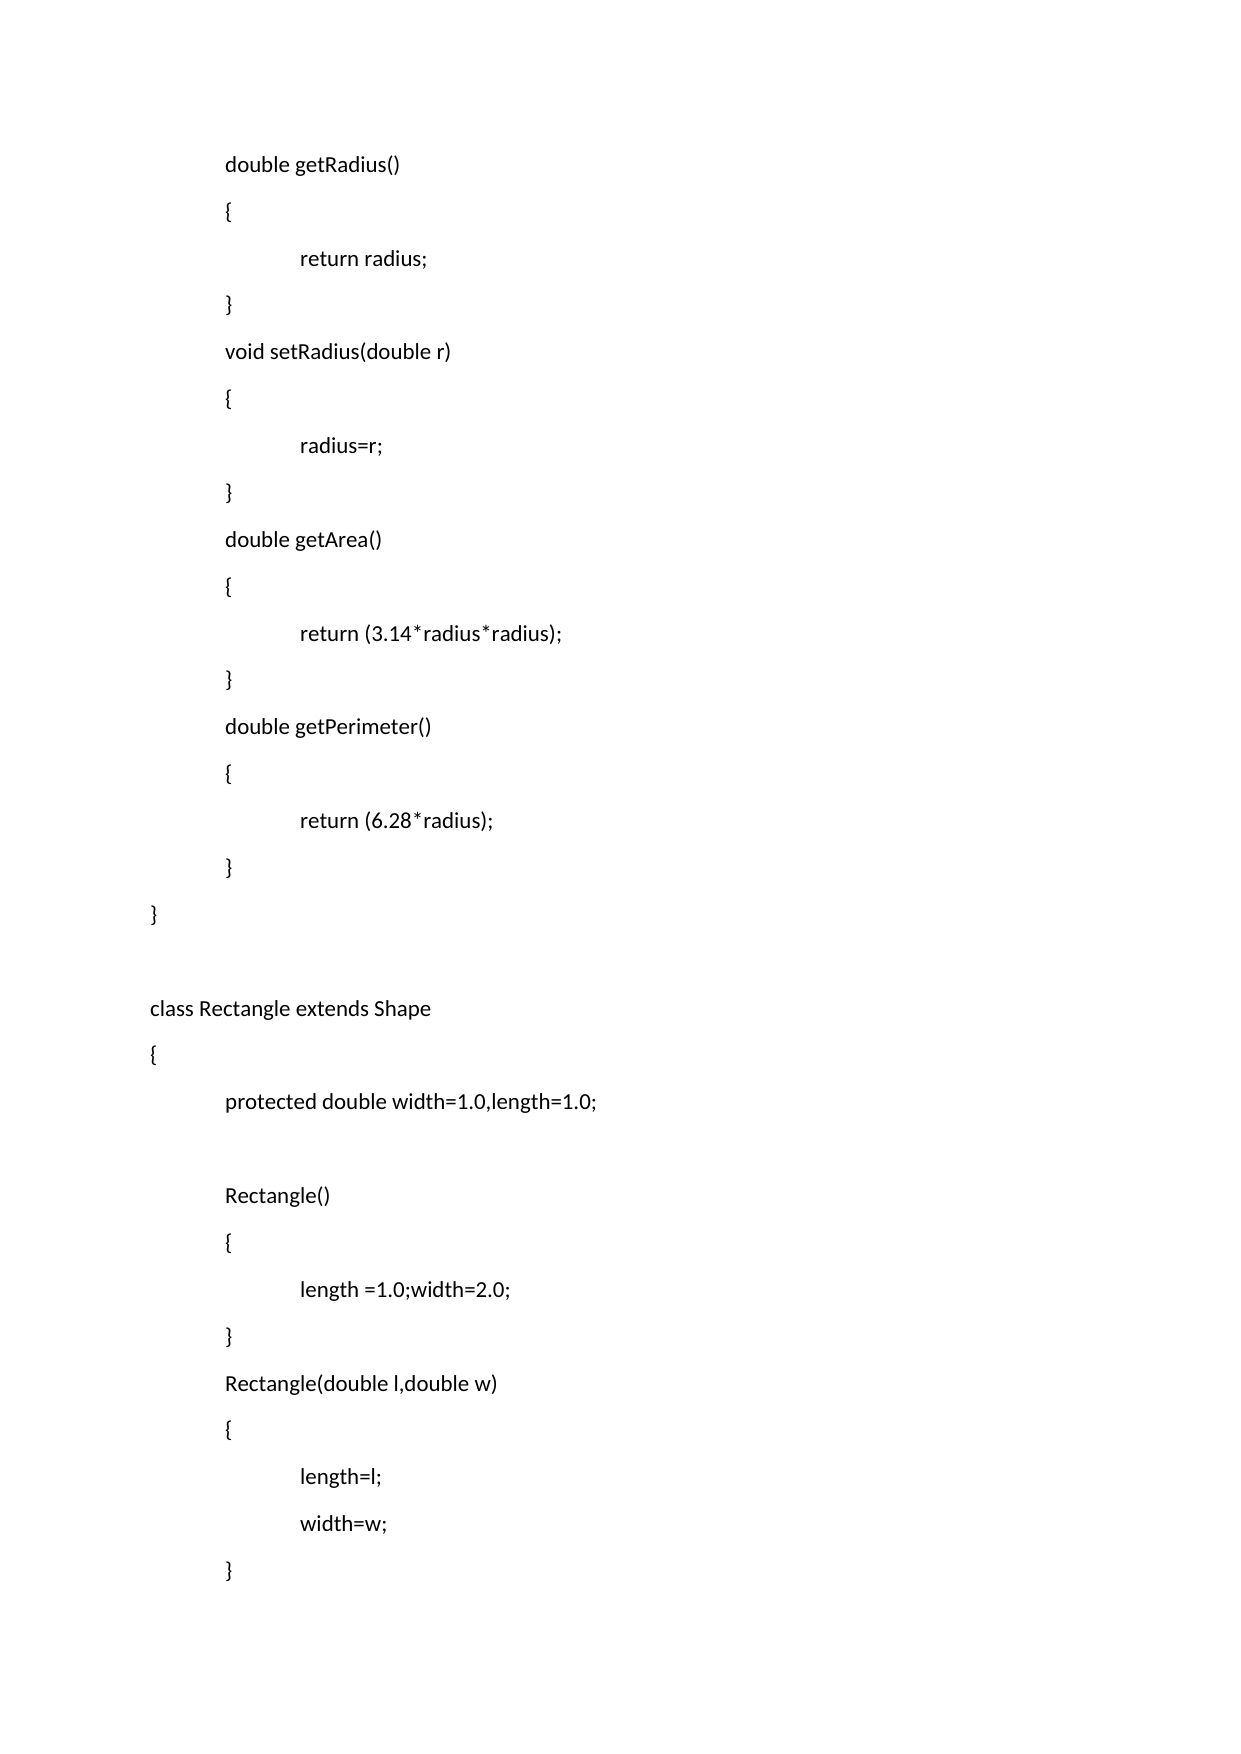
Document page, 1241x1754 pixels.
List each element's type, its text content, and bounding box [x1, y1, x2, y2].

text { [150, 197, 1090, 225]
text class Rectangle extends Shape [150, 994, 1090, 1022]
text length=l; [150, 1462, 1090, 1491]
text { [150, 1041, 1090, 1069]
text radius=r; [150, 431, 1090, 459]
text length =1.0;width=2.0; [150, 1275, 1090, 1303]
text Rectangle(double l,double w) [150, 1369, 1090, 1397]
text Rectangle() [150, 1181, 1090, 1209]
text return radius; [150, 244, 1090, 272]
text double getPerimeter() [150, 712, 1090, 741]
text } [150, 1322, 1090, 1350]
text } [150, 900, 1090, 928]
text } [150, 478, 1090, 506]
text { [150, 384, 1090, 412]
text double getRadius() [150, 150, 1090, 178]
text return (6.28*radius); [150, 806, 1090, 834]
text void setRadius(double r) [150, 337, 1090, 366]
text { [150, 572, 1090, 600]
text return (3.14*radius*radius); [150, 619, 1090, 647]
text { [150, 759, 1090, 787]
text } [150, 291, 1090, 319]
text } [150, 666, 1090, 694]
text { [150, 1416, 1090, 1444]
text } [150, 1556, 1090, 1584]
text double getArea() [150, 525, 1090, 553]
text protected double width=1.0,length=1.0; [150, 1087, 1090, 1116]
text width=w; [150, 1509, 1090, 1537]
text } [150, 853, 1090, 881]
text { [150, 1228, 1090, 1256]
